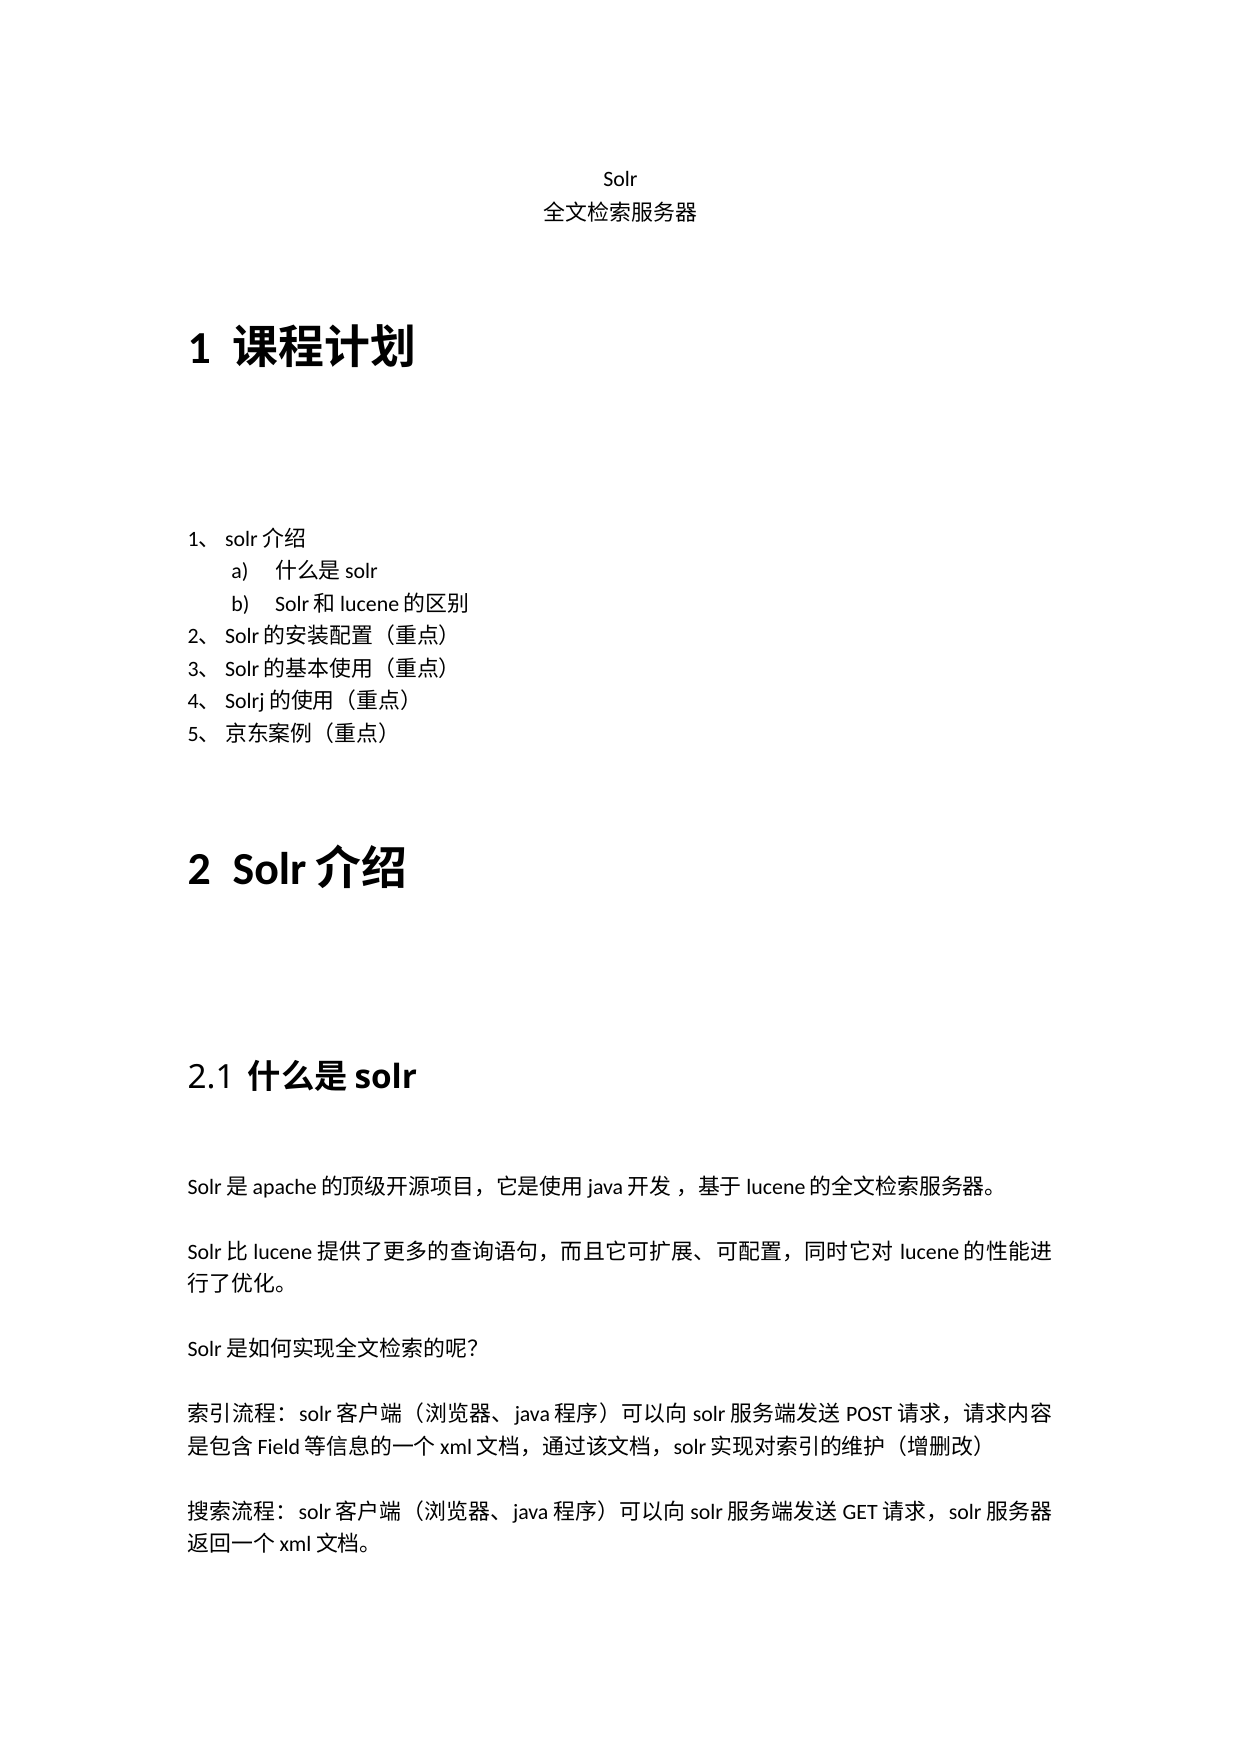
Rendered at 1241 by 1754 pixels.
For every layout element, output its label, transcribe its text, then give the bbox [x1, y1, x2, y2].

list Solr的安装配置（重点） [187, 618, 1053, 650]
text 索引流程：solr客户端（浏览器、java程序）可以向solr服务端发送POST请求，请求内容是包含Field等信息的一个xml文档，通过该文档，solr实现对索引的维护（增删改） [187, 1396, 1053, 1461]
list Solrj的使用（重点） [187, 683, 1053, 715]
list 什么是solr [231, 553, 1053, 585]
list solr介绍 [187, 520, 1053, 553]
text Solr [187, 162, 1053, 194]
list Solr的基本使用（重点） [187, 650, 1053, 683]
text 全文检索服务器 [187, 194, 1053, 227]
text Solr比lucene提供了更多的查询语句，而且它可扩展、可配置，同时它对lucene的性能进行了优化。 [187, 1233, 1053, 1298]
text Solr是apache的顶级开源项目，它是使用java开发 ，基于lucene的全文检索服务器。 [187, 1168, 1053, 1201]
subtitle 什么是solr [187, 1041, 1053, 1106]
list Solr和lucene的区别 [231, 585, 1053, 618]
list 京东案例（重点） [187, 715, 1053, 748]
text Solr是如何实现全文检索的呢？ [187, 1331, 1053, 1363]
text 搜索流程：solr客户端（浏览器、java程序）可以向solr服务端发送GET请求，solr服务器返回一个xml文档。 [187, 1493, 1053, 1558]
subtitle Solr介绍 [187, 816, 1053, 913]
subtitle 课程计划 [187, 295, 1053, 392]
